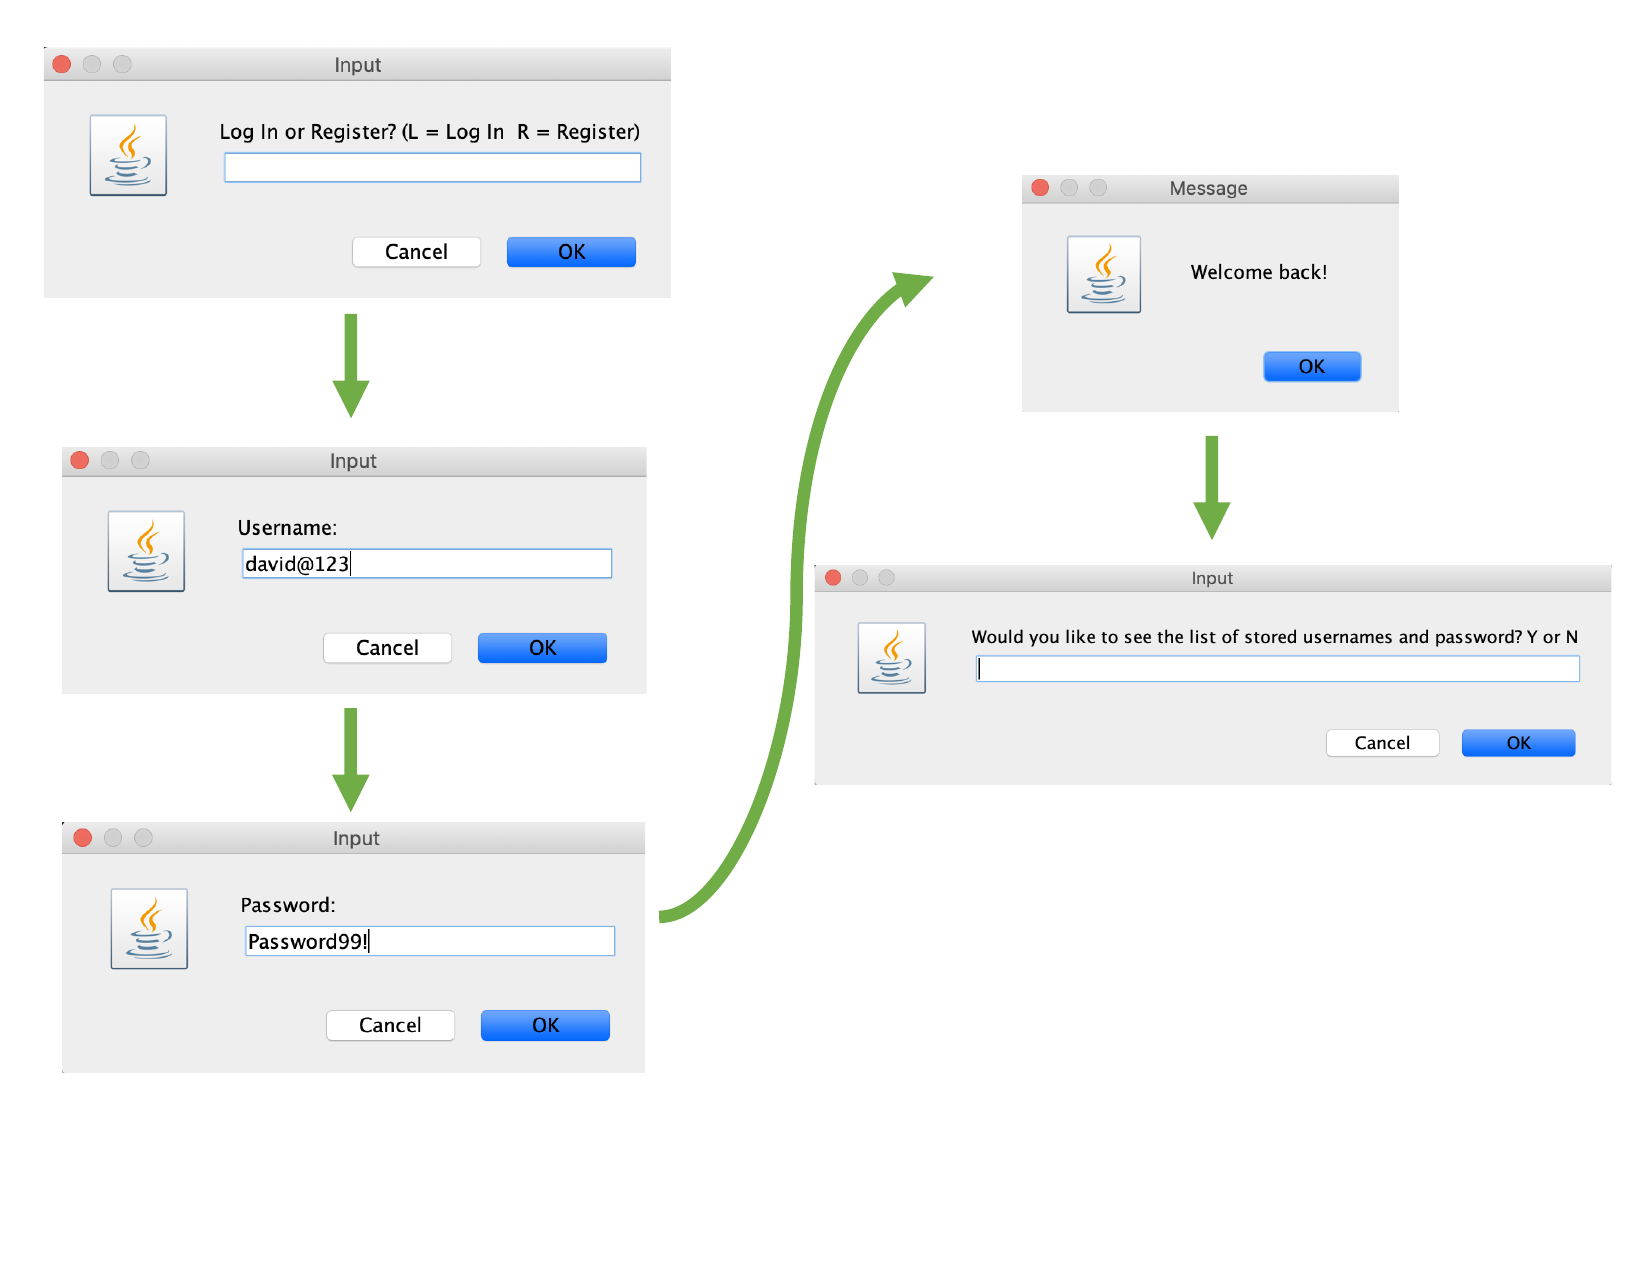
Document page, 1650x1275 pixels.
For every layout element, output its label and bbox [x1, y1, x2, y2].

picture [1022, 175, 1399, 412]
picture [814, 565, 1612, 785]
picture [62, 447, 647, 694]
picture [43, 47, 671, 298]
picture [62, 822, 646, 1073]
